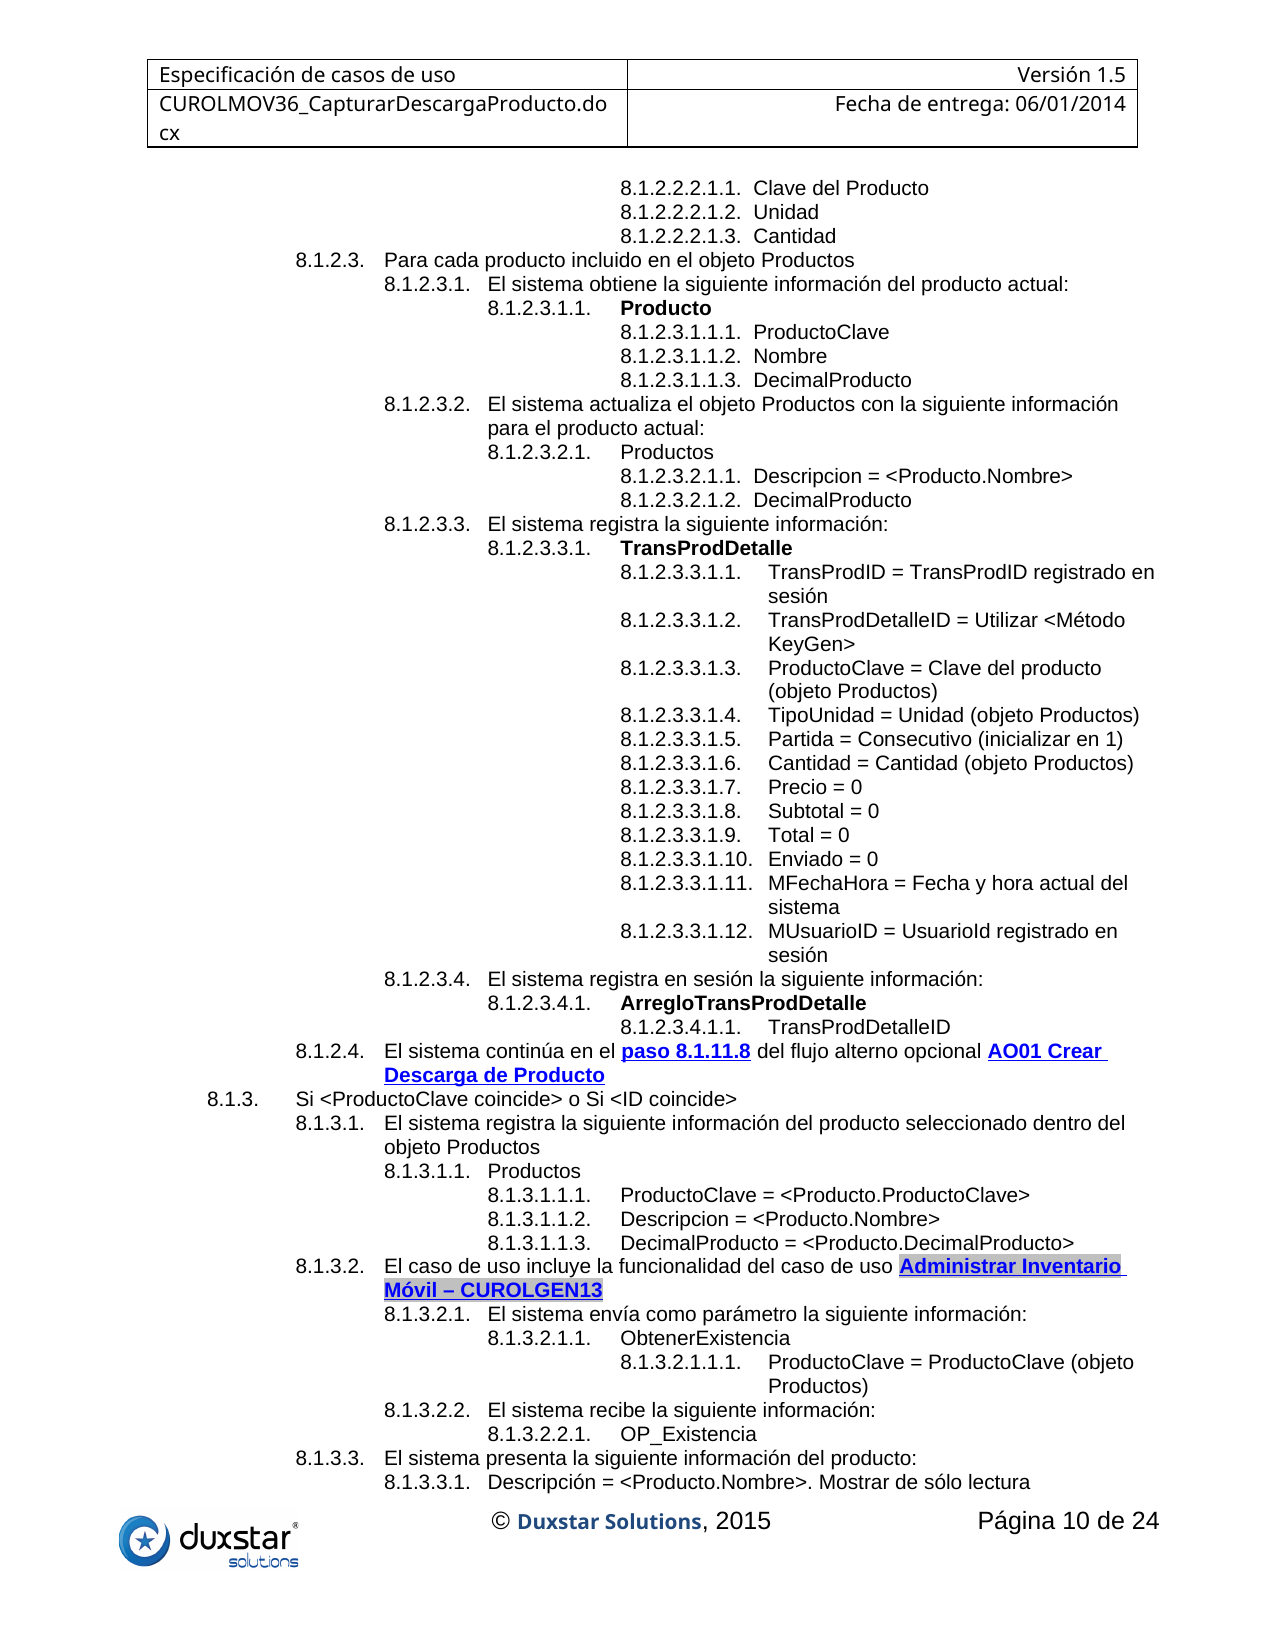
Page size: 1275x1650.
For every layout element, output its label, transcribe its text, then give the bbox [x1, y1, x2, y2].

list Partida = Consecutivo (inicializar en 1) [620, 727, 1157, 751]
list Productos [487, 440, 1157, 464]
list Productos [384, 1158, 1157, 1182]
list Subtotal = 0 [620, 799, 1157, 823]
list Cantidad [620, 224, 1157, 248]
list El sistema registra la siguiente información del producto seleccionado dentro del objeto Productos [295, 1111, 1157, 1158]
list Total = 0 [620, 823, 1157, 847]
list Descripcion = <Producto.Nombre> [487, 1206, 1157, 1230]
list El caso de uso incluye la funcionalidad del caso de uso Administrar Inventario Móvil – CUROLGEN13 [295, 1254, 1157, 1302]
list El sistema envía como parámetro la siguiente información: [384, 1302, 1157, 1326]
list MUsuarioID = UsuarioId registrado en sesión [620, 919, 1157, 967]
list Cantidad = Cantidad (objeto Productos) [620, 751, 1157, 775]
list El sistema obtiene la siguiente información del producto actual: [384, 272, 1157, 296]
list TransProdDetalle [487, 536, 1157, 559]
list Para cada producto incluido en el objeto Productos [295, 248, 1157, 272]
list ArregloTransProdDetalle [487, 991, 1157, 1015]
list ProductoClave = Clave del producto (objeto Productos) [620, 655, 1157, 703]
list Producto [487, 296, 1157, 320]
picture [118, 1506, 299, 1571]
list El sistema registra la siguiente información: [384, 512, 1157, 536]
list Descripción = <Producto.Nombre>. Mostrar de sólo lectura [384, 1470, 1157, 1494]
list ObtenerExistencia [487, 1326, 1157, 1350]
list Clave del Producto [620, 176, 1157, 200]
list DecimalProducto = <Producto.DecimalProducto> [487, 1230, 1157, 1254]
list ProductoClave [620, 320, 1157, 344]
list TransProdDetalleID [620, 1015, 1157, 1039]
list Nombre [620, 344, 1157, 368]
list DecimalProducto [620, 368, 1157, 392]
list Descripcion = <Producto.Nombre> [620, 464, 1157, 488]
list El sistema continúa en el paso 8.1.11.8 del flujo alterno opcional AO01 Crear Descarga de Producto [295, 1039, 1157, 1087]
list TransProdID = TransProdID registrado en sesión [620, 559, 1157, 607]
list ProductoClave = ProductoClave (objeto Productos) [620, 1350, 1157, 1398]
list Enviado = 0 [620, 847, 1157, 871]
list ProductoClave = <Producto.ProductoClave> [487, 1182, 1157, 1206]
list Si <ProductoClave coincide> o Si <ID coincide> [207, 1087, 1157, 1111]
list OP_Existencia [487, 1422, 1157, 1446]
list TransProdDetalleID = Utilizar <Método KeyGen> [620, 607, 1157, 655]
list DecimalProducto [620, 488, 1157, 512]
list MFechaHora = Fecha y hora actual del sistema [620, 871, 1157, 919]
list TipoUnidad = Unidad (objeto Productos) [620, 703, 1157, 727]
list El sistema registra en sesión la siguiente información: [384, 967, 1157, 991]
list El sistema presenta la siguiente información del producto: [295, 1446, 1157, 1470]
list Unidad [620, 200, 1157, 224]
list El sistema actualiza el objeto Productos con la siguiente información para el producto actual: [384, 392, 1157, 440]
list El sistema recibe la siguiente información: [384, 1398, 1157, 1422]
list Precio = 0 [620, 775, 1157, 799]
